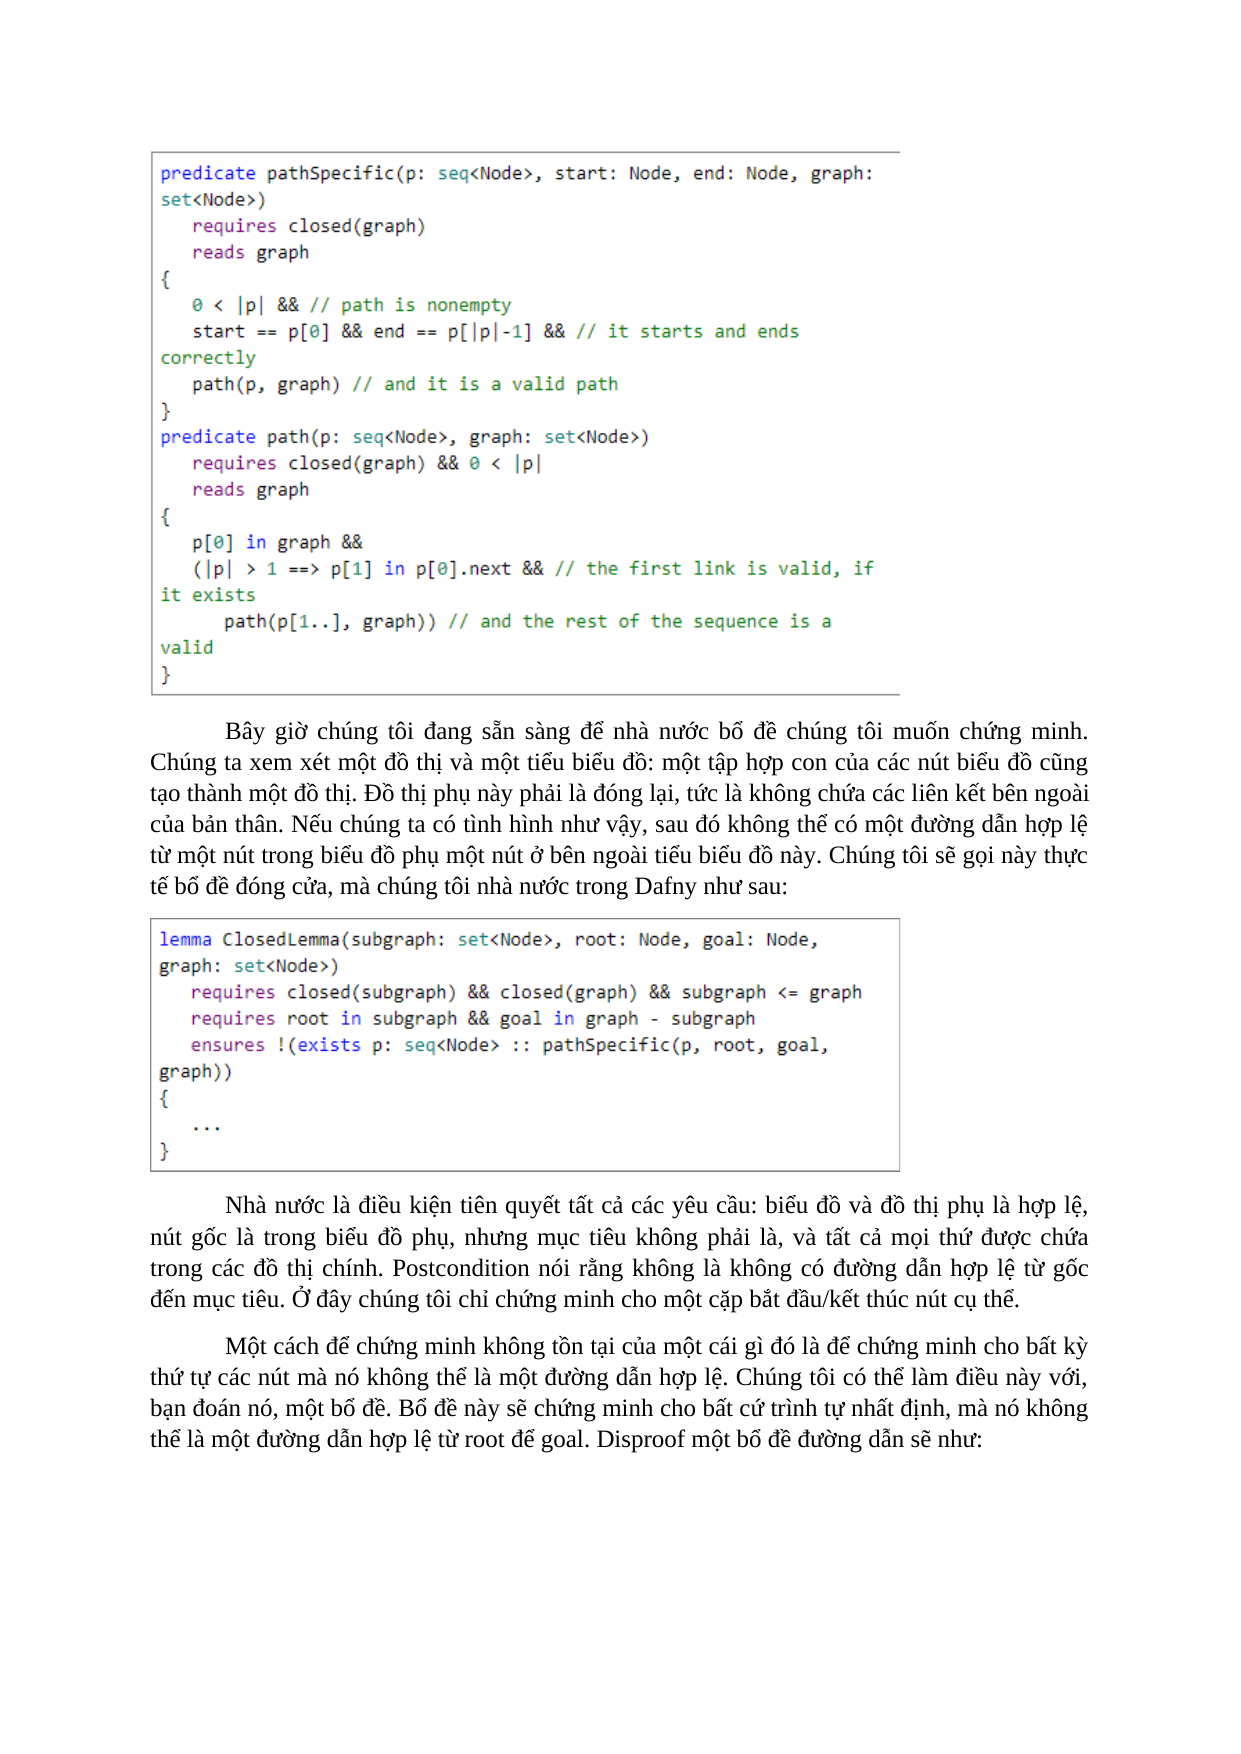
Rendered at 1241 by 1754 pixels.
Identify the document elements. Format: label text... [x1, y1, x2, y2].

picture [150, 150, 901, 697]
picture [150, 918, 901, 1172]
text Bây giờ chúng tôi đang sẵn sàng để nhà nước bổ đề chúng tôi muốn chứng minh. Chúng ta xem xét một đồ thị và một tiểu biểu đồ: một tập hợp con của các nút biểu đồ cũng tạo thành một đồ thị. Đồ thị phụ này phải là đóng lại, tức là không chứa các liên kết bên ngoài của bản thân. Nếu chúng ta có tình hình như vậy, sau đó không thể có một đường dẫn hợp lệ từ một nút trong biểu đồ phụ một nút ở bên ngoài tiểu biểu đồ này. Chúng tôi sẽ gọi này thực tế bổ đề đóng cửa, mà chúng tôi nhà nước trong Dafny như sau: [150, 716, 1090, 900]
text Một cách để chứng minh không tồn tại của một cái gì đó là để chứng minh cho bất kỳ thứ tự các nút mà nó không thể là một đường dẫn hợp lệ. Chúng tôi có thể làm điều này với, bạn đoán nó, một bổ đề. Bổ đề này sẽ chứng minh cho bất cứ trình tự nhất định, mà nó không thể là một đường dẫn hợp lệ từ root để goal. Disproof một bổ đề đường dẫn sẽ như: [150, 1331, 1090, 1453]
text Nhà nước là điều kiện tiên quyết tất cả các yêu cầu: biểu đồ và đồ thị phụ là hợp lệ, nút gốc là trong biểu đồ phụ, nhưng mục tiêu không phải là, và tất cả mọi thứ được chứa trong các đồ thị chính. Postcondition nói rằng không là không có đường dẫn hợp lệ từ gốc đến mục tiêu. Ở đây chúng tôi chỉ chứng minh cho một cặp bắt đầu/kết thúc nút cụ thể. [150, 1191, 1090, 1312]
